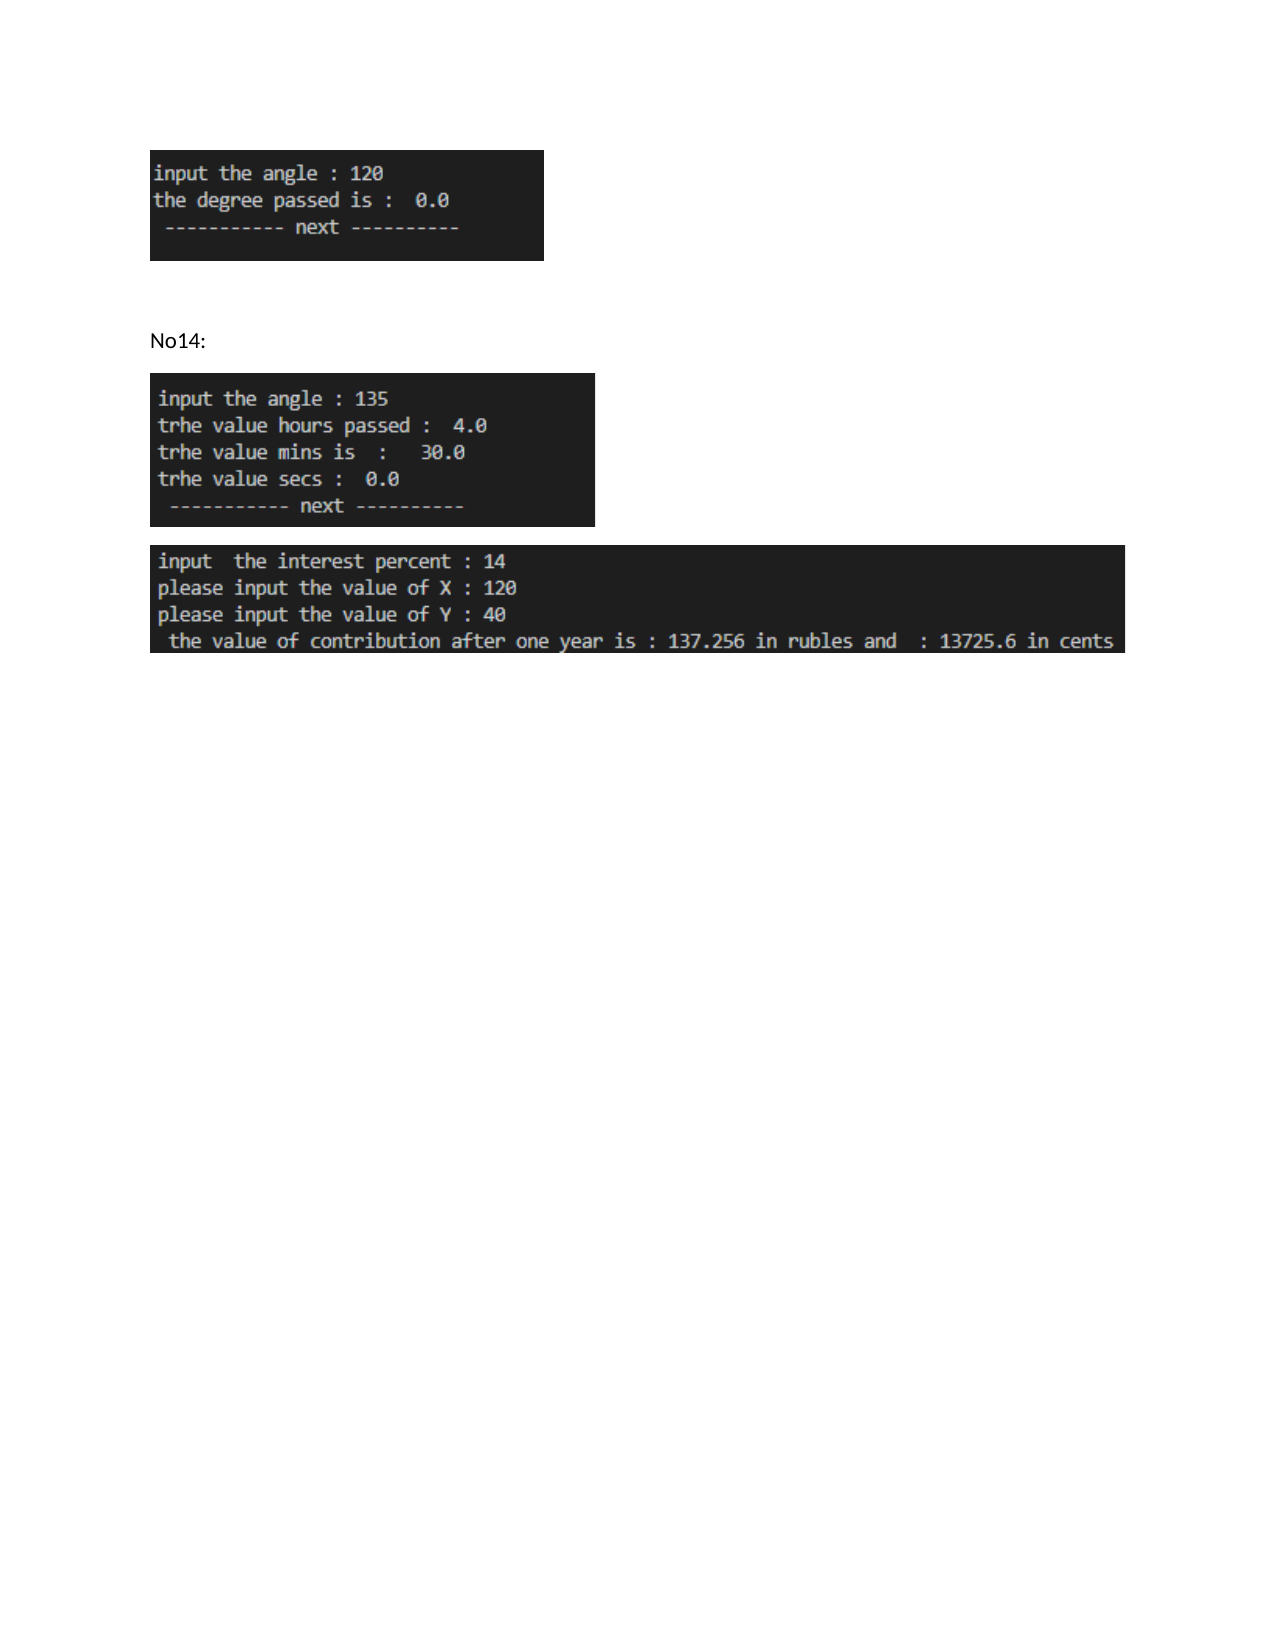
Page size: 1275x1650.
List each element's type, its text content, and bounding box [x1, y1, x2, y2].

picture [150, 150, 544, 261]
text No14: [150, 327, 1125, 355]
picture [150, 373, 596, 527]
picture [150, 545, 1125, 653]
